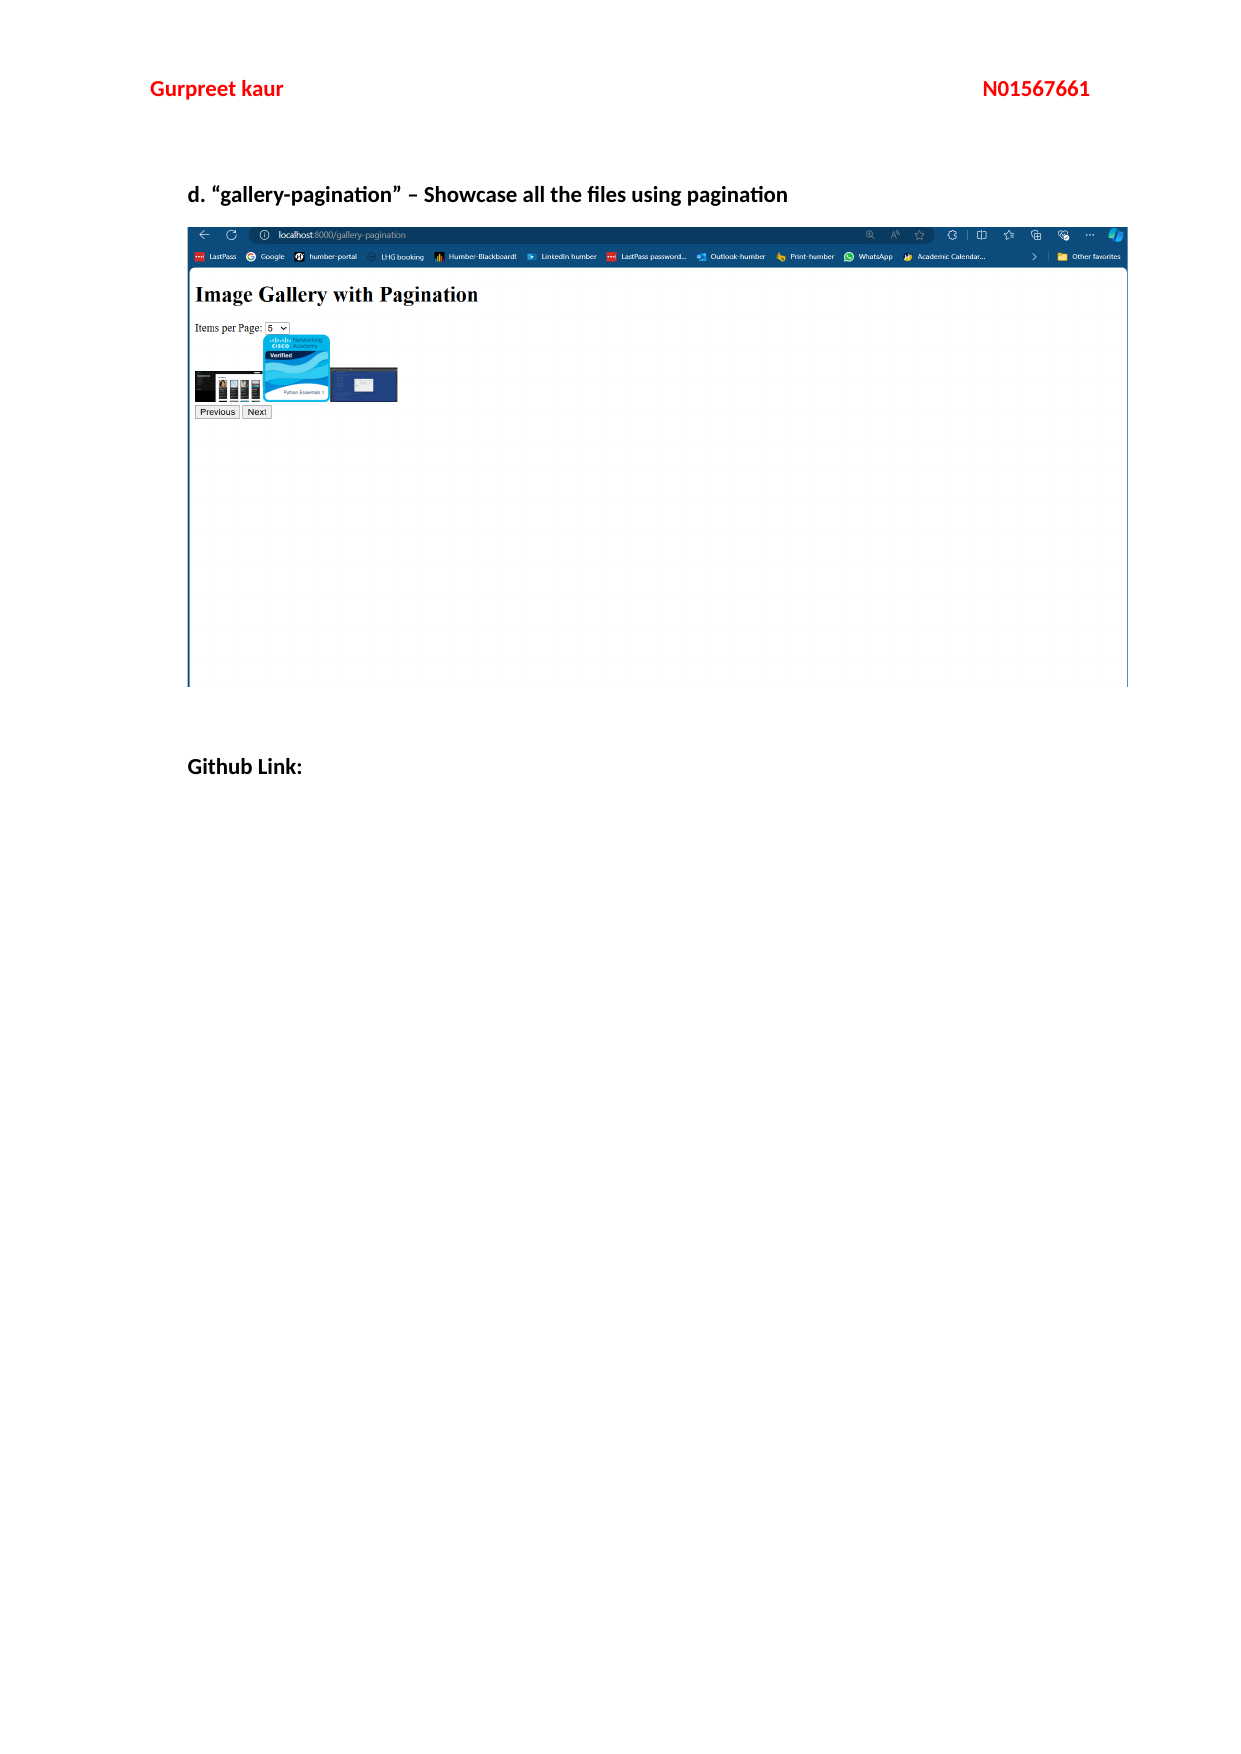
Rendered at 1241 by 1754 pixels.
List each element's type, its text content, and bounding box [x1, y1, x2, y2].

text Github Link: [187, 752, 1090, 810]
text d. “gallery-pagination” – Showcase all the files using pagination [187, 150, 1090, 208]
picture [187, 227, 1128, 687]
